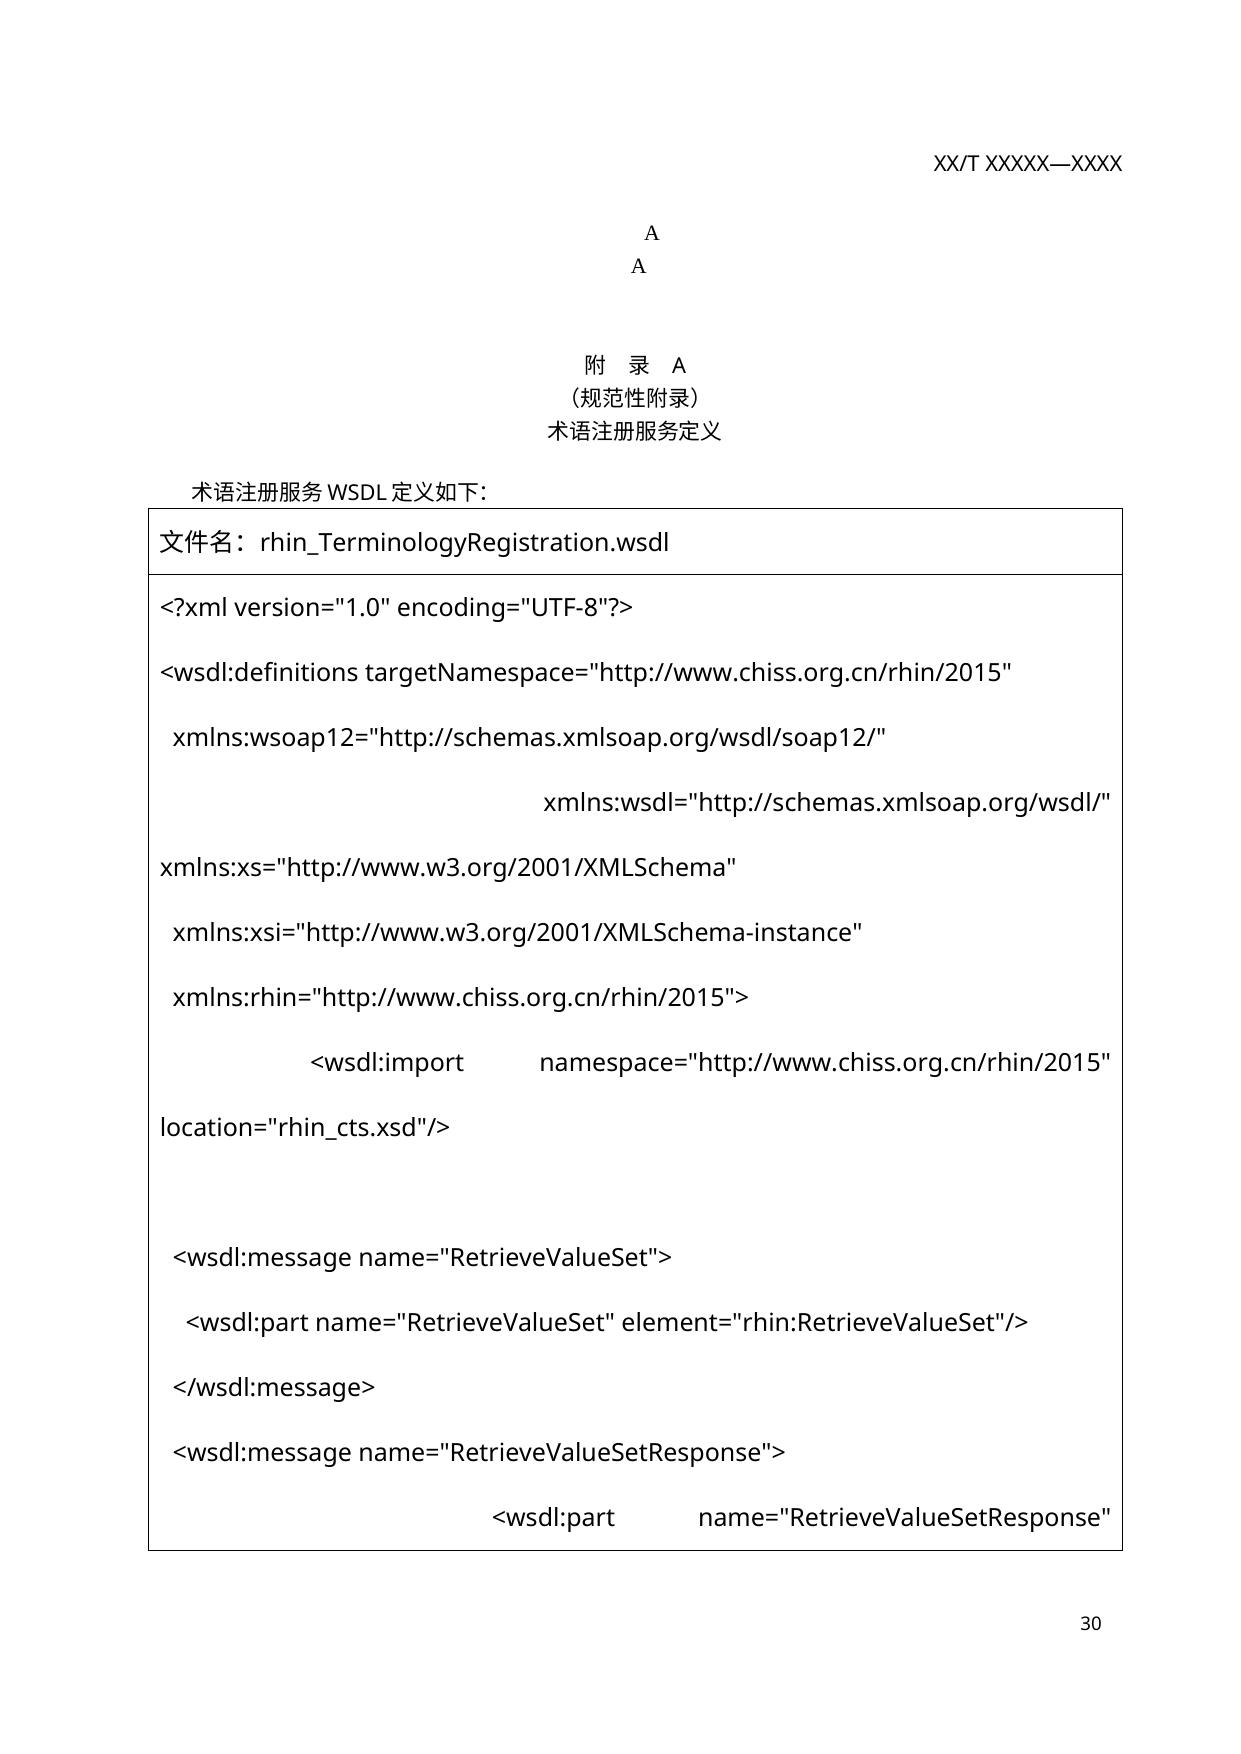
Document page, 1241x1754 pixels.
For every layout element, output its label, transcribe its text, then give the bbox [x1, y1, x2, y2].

text 术语注册服务WSDL定义如下： [148, 475, 1122, 507]
table_header 文件名：rhin_TerminologyRegistration.wsdl [149, 509, 1122, 573]
text （规范性附录） 术语注册服务定义 [148, 348, 1122, 446]
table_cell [149, 575, 1122, 1549]
